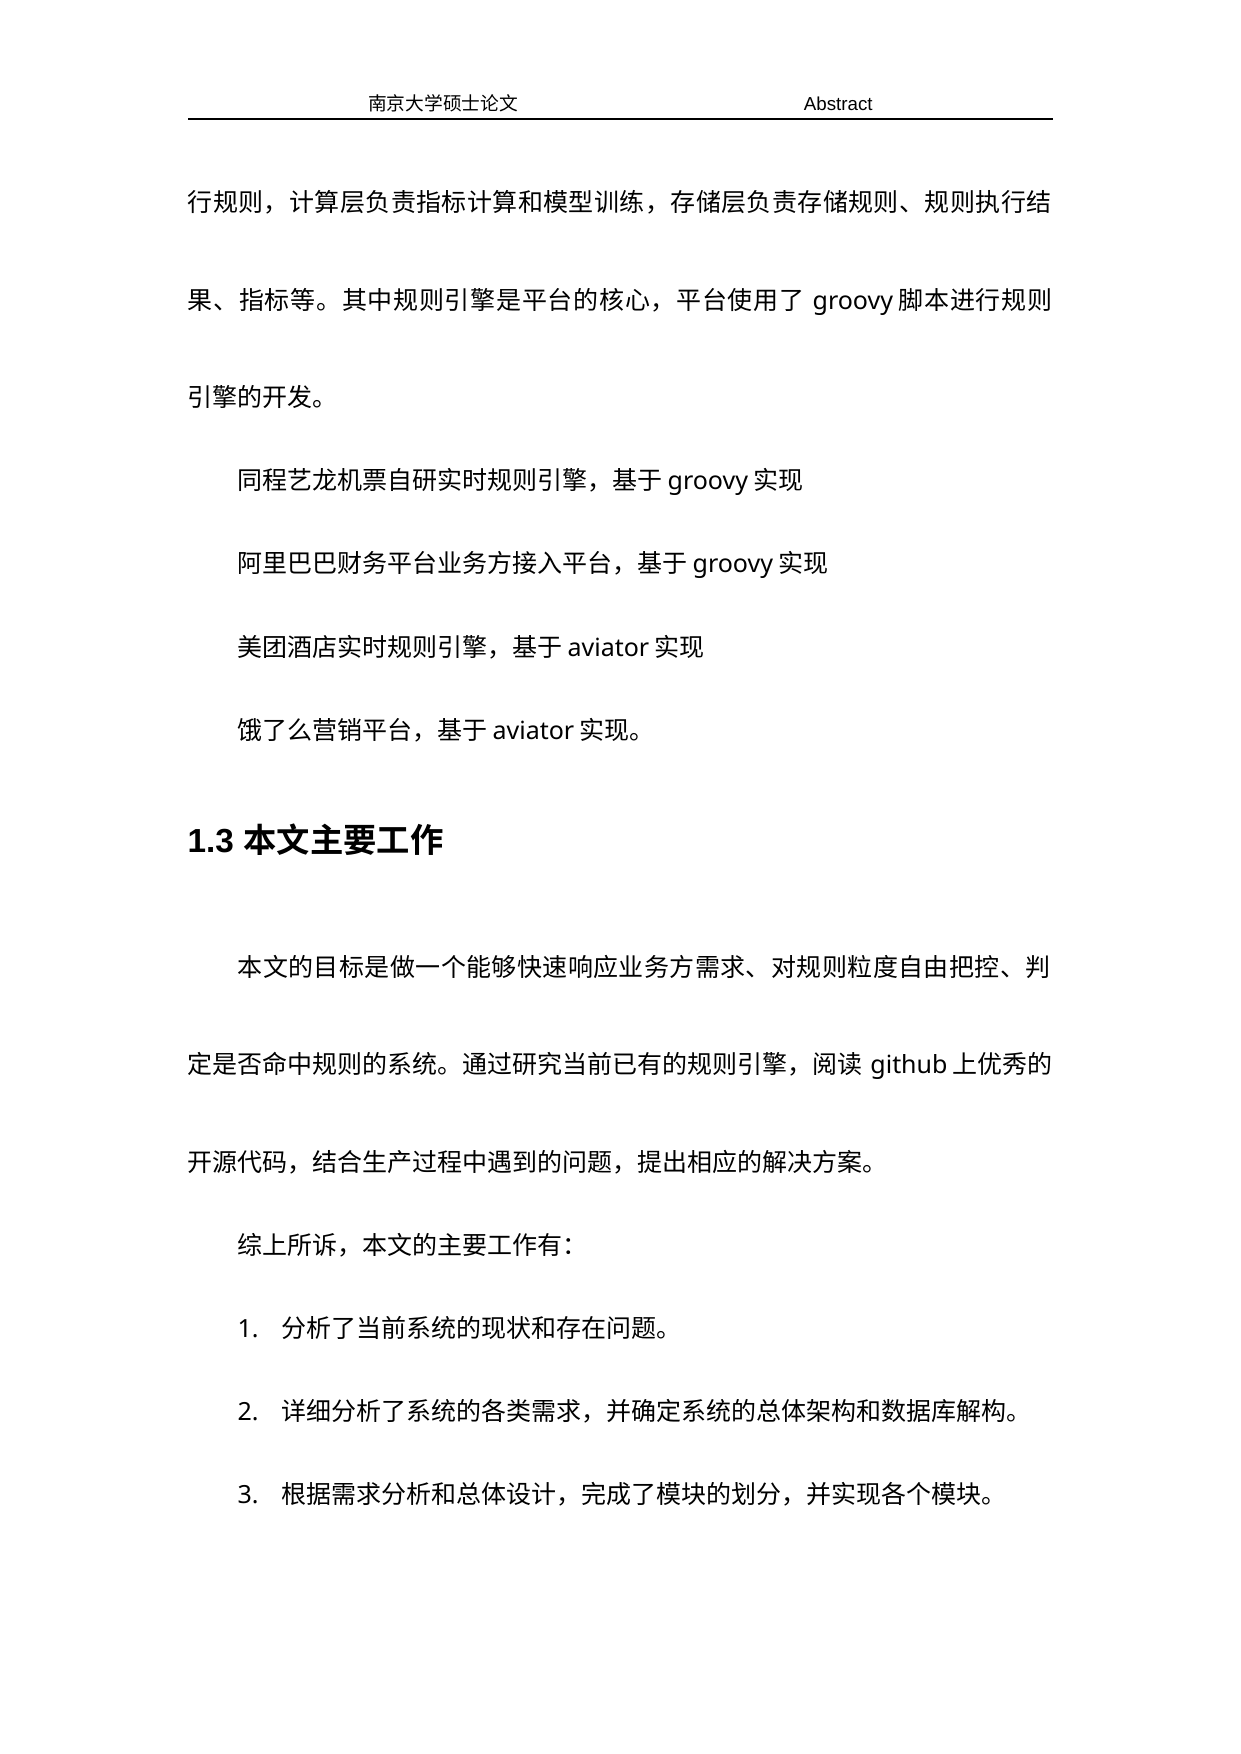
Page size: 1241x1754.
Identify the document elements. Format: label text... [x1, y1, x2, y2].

text 本文的目标是做一个能够快速响应业务方需求、对规则粒度自由把控、判定是否命中规则的系统。通过研究当前已有的规则引擎，阅读github上优秀的开源代码，结合生产过程中遇到的问题，提出相应的解决方案。 [187, 933, 1053, 1193]
text 阿里巴巴财务平台业务方接入平台，基于groovy实现 [187, 529, 1053, 594]
list 详细分析了系统的各类需求，并确定系统的总体架构和数据库解构。 [237, 1377, 1053, 1442]
text 同程艺龙机票自研实时规则引擎，基于groovy实现 [187, 446, 1053, 511]
subtitle 1.3 本文主要工作 [187, 806, 1053, 871]
list 根据需求分析和总体设计，完成了模块的划分，并实现各个模块。 [237, 1461, 1053, 1526]
list 分析了当前系统的现状和存在问题。 [237, 1294, 1053, 1359]
text 美团酒店实时规则引擎，基于aviator实现 [187, 613, 1053, 678]
text 饿了么营销平台，基于aviator实现。 [187, 696, 1053, 761]
text 综上所诉，本文的主要工作有： [187, 1211, 1053, 1276]
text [187, 168, 1053, 428]
